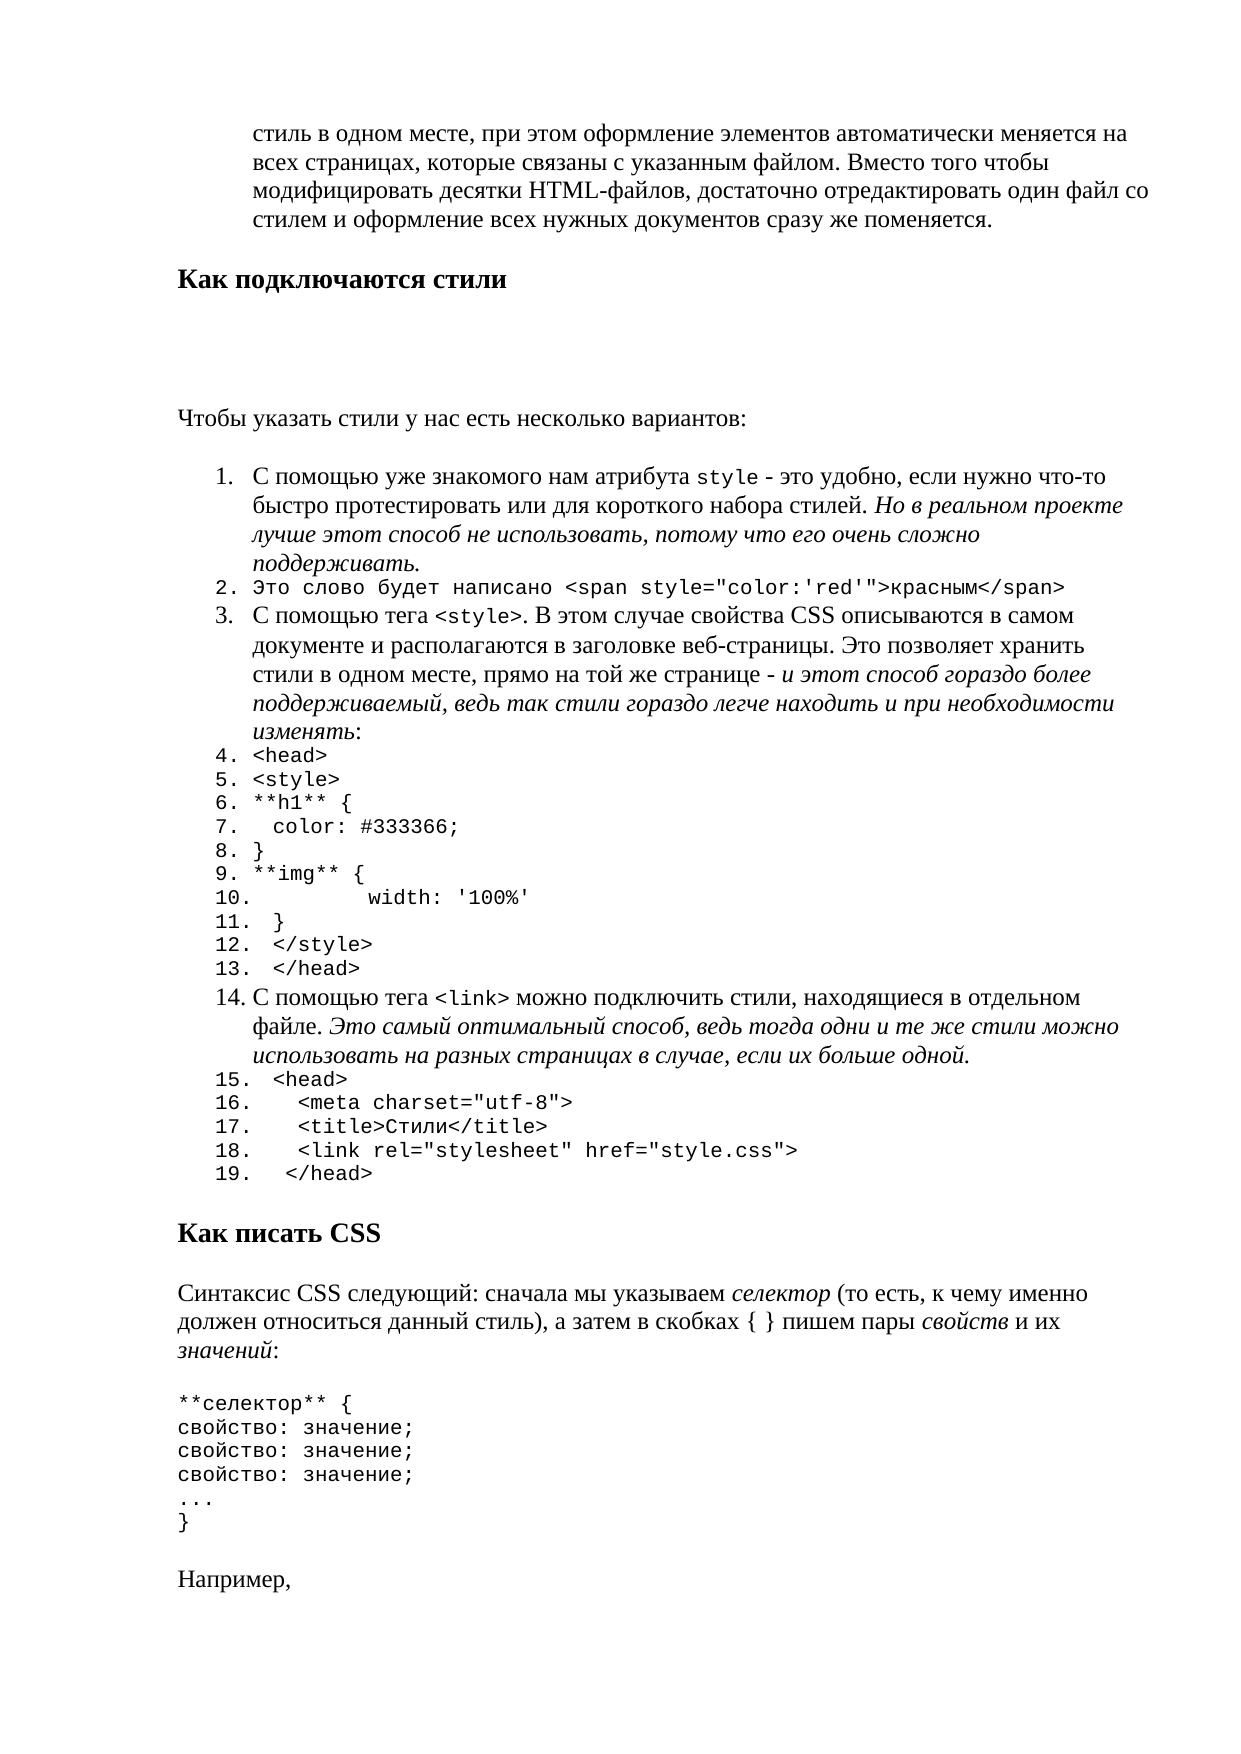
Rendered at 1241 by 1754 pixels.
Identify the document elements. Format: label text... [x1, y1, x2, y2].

list С помощью тега <style>. В этом случае свойства CSS описываются в самом документе и располагаются в заголовке веб-страницы. Это позволяет хранить стили в одном месте, прямо на той же странице - и этот способ гораздо более поддерживаемый, ведь так стили гораздо легче находить и при необходимости изменять: [215, 601, 1152, 745]
text } [177, 1511, 1152, 1535]
list **h1** { [215, 792, 1152, 816]
list **img** { [215, 863, 1152, 887]
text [252, 118, 1152, 233]
text Как подключаются стили [177, 262, 1152, 295]
text свойство: значение; [177, 1417, 1152, 1440]
list <link rel="stylesheet" href="style.css"> [215, 1139, 1152, 1163]
list <head> [215, 1069, 1152, 1092]
list <meta charset="utf-8"> [215, 1092, 1152, 1116]
list </style> [215, 934, 1152, 958]
text ... [177, 1488, 1152, 1511]
list color: #333366; [215, 816, 1152, 840]
list width: '100%' [215, 887, 1152, 911]
text свойство: значение; [177, 1440, 1152, 1464]
list <title>Стили</title> [215, 1116, 1152, 1139]
list С помощью уже знакомого нам атрибута style - это удобно, если нужно что-то быстро протестировать или для короткого набора стилей. Но в реальном проекте лучше этот способ не использовать, потому что его очень сложно поддерживать. [215, 461, 1152, 577]
list <head> [215, 745, 1152, 769]
list } [215, 840, 1152, 863]
text Чтобы указать стили у нас есть несколько вариантов: [177, 403, 1152, 432]
text Например, [177, 1564, 1152, 1593]
list } [215, 911, 1152, 934]
list <style> [215, 769, 1152, 792]
list Это слово будет написано <span style="color:'red'">красным</span> [215, 577, 1152, 601]
text Синтаксис CSS следующий: сначала мы указываем селектор (то есть, к чему именно должен относиться данный стиль), а затем в скобках { } пишем пары свойств и их значений: [177, 1278, 1152, 1364]
list </head> [215, 958, 1152, 982]
text свойство: значение; [177, 1464, 1152, 1488]
text Как писать CSS [177, 1216, 1152, 1248]
list С помощью тега <link> можно подключить стили, находящиеся в отдельном файле. Это самый оптимальный способ, ведь тогда одни и те же стили можно использовать на разных страницах в случае, если их больше одной. [215, 982, 1152, 1069]
text **селектор** { [177, 1393, 1152, 1417]
list </head> [215, 1163, 1152, 1187]
